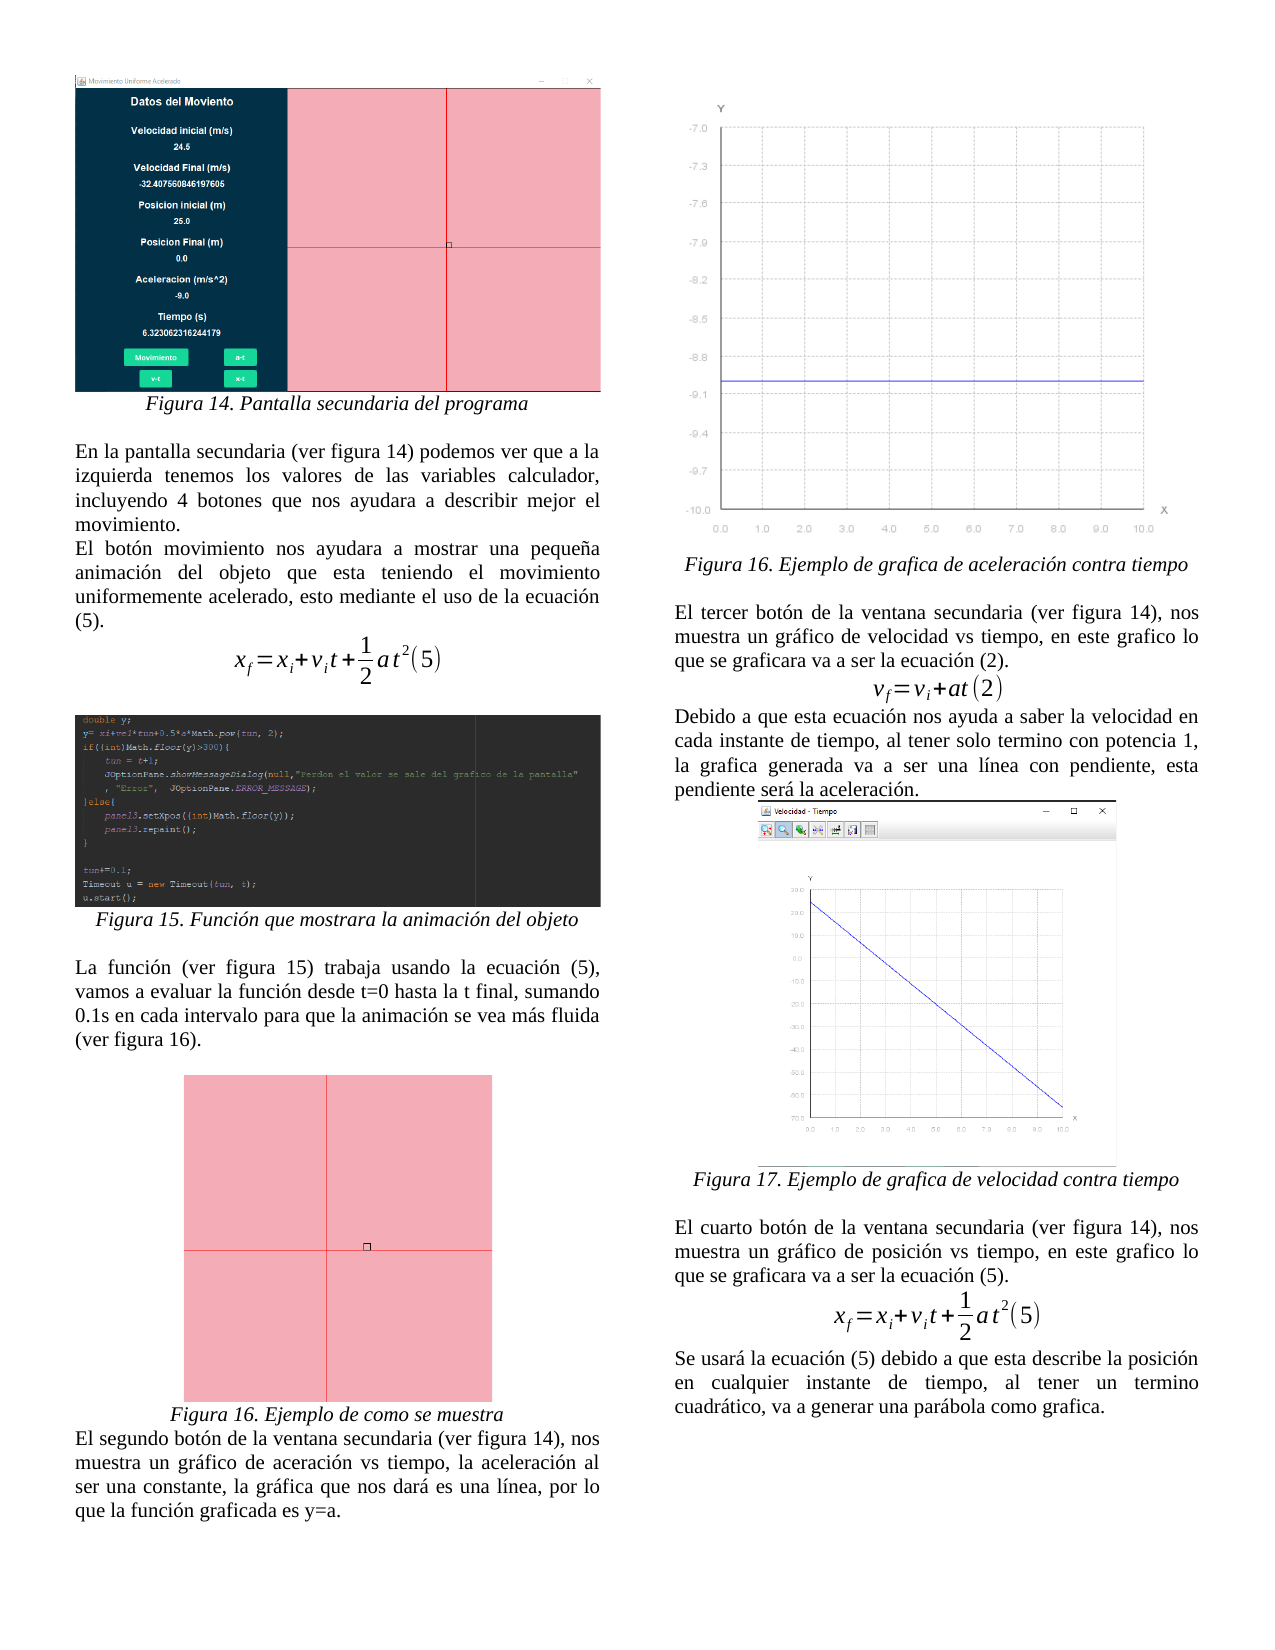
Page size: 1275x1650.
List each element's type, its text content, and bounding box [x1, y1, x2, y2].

picture [164, 128, 172, 133]
picture [75, 75, 601, 392]
picture [225, 349, 256, 365]
picture [221, 98, 228, 105]
picture [197, 181, 205, 186]
text El tercer botón de la ventana secundaria (ver figura 14), nos muestra un gráfico de velocidad vs tiempo, en este grafico lo que se graficara va a ser la ecuación (2). [674, 600, 1200, 672]
picture [211, 181, 224, 186]
text En la pantalla secundaria (ver figura 14) podemos ver que a la izquierda tenemos los valores de las variables calculador, incluyendo 4 botones que nos ayudara a describir mejor el movimiento. [75, 439, 601, 536]
picture [183, 1075, 493, 1402]
picture [154, 181, 162, 186]
picture [125, 349, 188, 365]
picture [141, 165, 150, 170]
picture [205, 98, 218, 105]
picture [185, 98, 195, 105]
picture [758, 800, 1117, 1167]
picture [195, 128, 206, 133]
text El botón movimiento nos ayudara a mostrar una pequeña animación del objeto que esta teniendo el movimiento uniformemente acelerado, esto mediante el uso de la ecuación (5). [75, 536, 601, 632]
picture [194, 202, 207, 208]
text La función (ver figura 15) trabaja usando la ecuación (5), vamos a evaluar la función desde t=0 hasta la t final, sumando 0.1s en cada intervalo para que la animación se vea más fluida (ver figura 16). [75, 955, 601, 1051]
picture [75, 715, 601, 907]
picture [189, 165, 200, 170]
text Figura 14. Pantalla secundaria del programa [75, 392, 601, 415]
text Figura 16. Ejemplo de grafica de aceleración contra tiempo [674, 552, 1200, 576]
text Figura 15. Función que mostrara la animación del objeto [75, 907, 601, 931]
text Figura 16. Ejemplo de como se muestra [75, 1401, 601, 1426]
picture [140, 98, 147, 105]
picture [151, 239, 162, 245]
picture [164, 314, 173, 319]
picture [225, 371, 256, 387]
picture [674, 75, 1200, 552]
picture [211, 203, 221, 209]
text El segundo botón de la ventana secundaria (ver figura 14), nos muestra un gráfico de aceración vs tiempo, la aceleración al ser una constante, la gráfica que nos dará es una línea, por lo que la función graficada es y=a. [75, 1426, 601, 1522]
text Figura 17. Ejemplo de grafica de velocidad contra tiempo [674, 1167, 1200, 1191]
text Debido a que esta ecuación nos ayuda a saber la velocidad en cada instante de tiempo, al tener solo termino con potencia 1, la grafica generada va a ser una línea con pendiente, esta pendiente será la aceleración. [674, 704, 1200, 801]
picture [140, 371, 171, 387]
picture [161, 330, 172, 335]
picture [167, 165, 175, 170]
text Se usará la ecuación (5) debido a que esta describe la posición en cualquier instante de tiempo, al tener un termino cuadrático, va a generar una parábola como grafica. [674, 1346, 1200, 1418]
text El cuarto botón de la ventana secundaria (ver figura 14), nos muestra un gráfico de posición vs tiempo, en este grafico lo que se graficara va a ser la ecuación (5). [674, 1215, 1200, 1287]
picture [211, 165, 226, 170]
picture [208, 241, 218, 245]
picture [176, 181, 195, 186]
